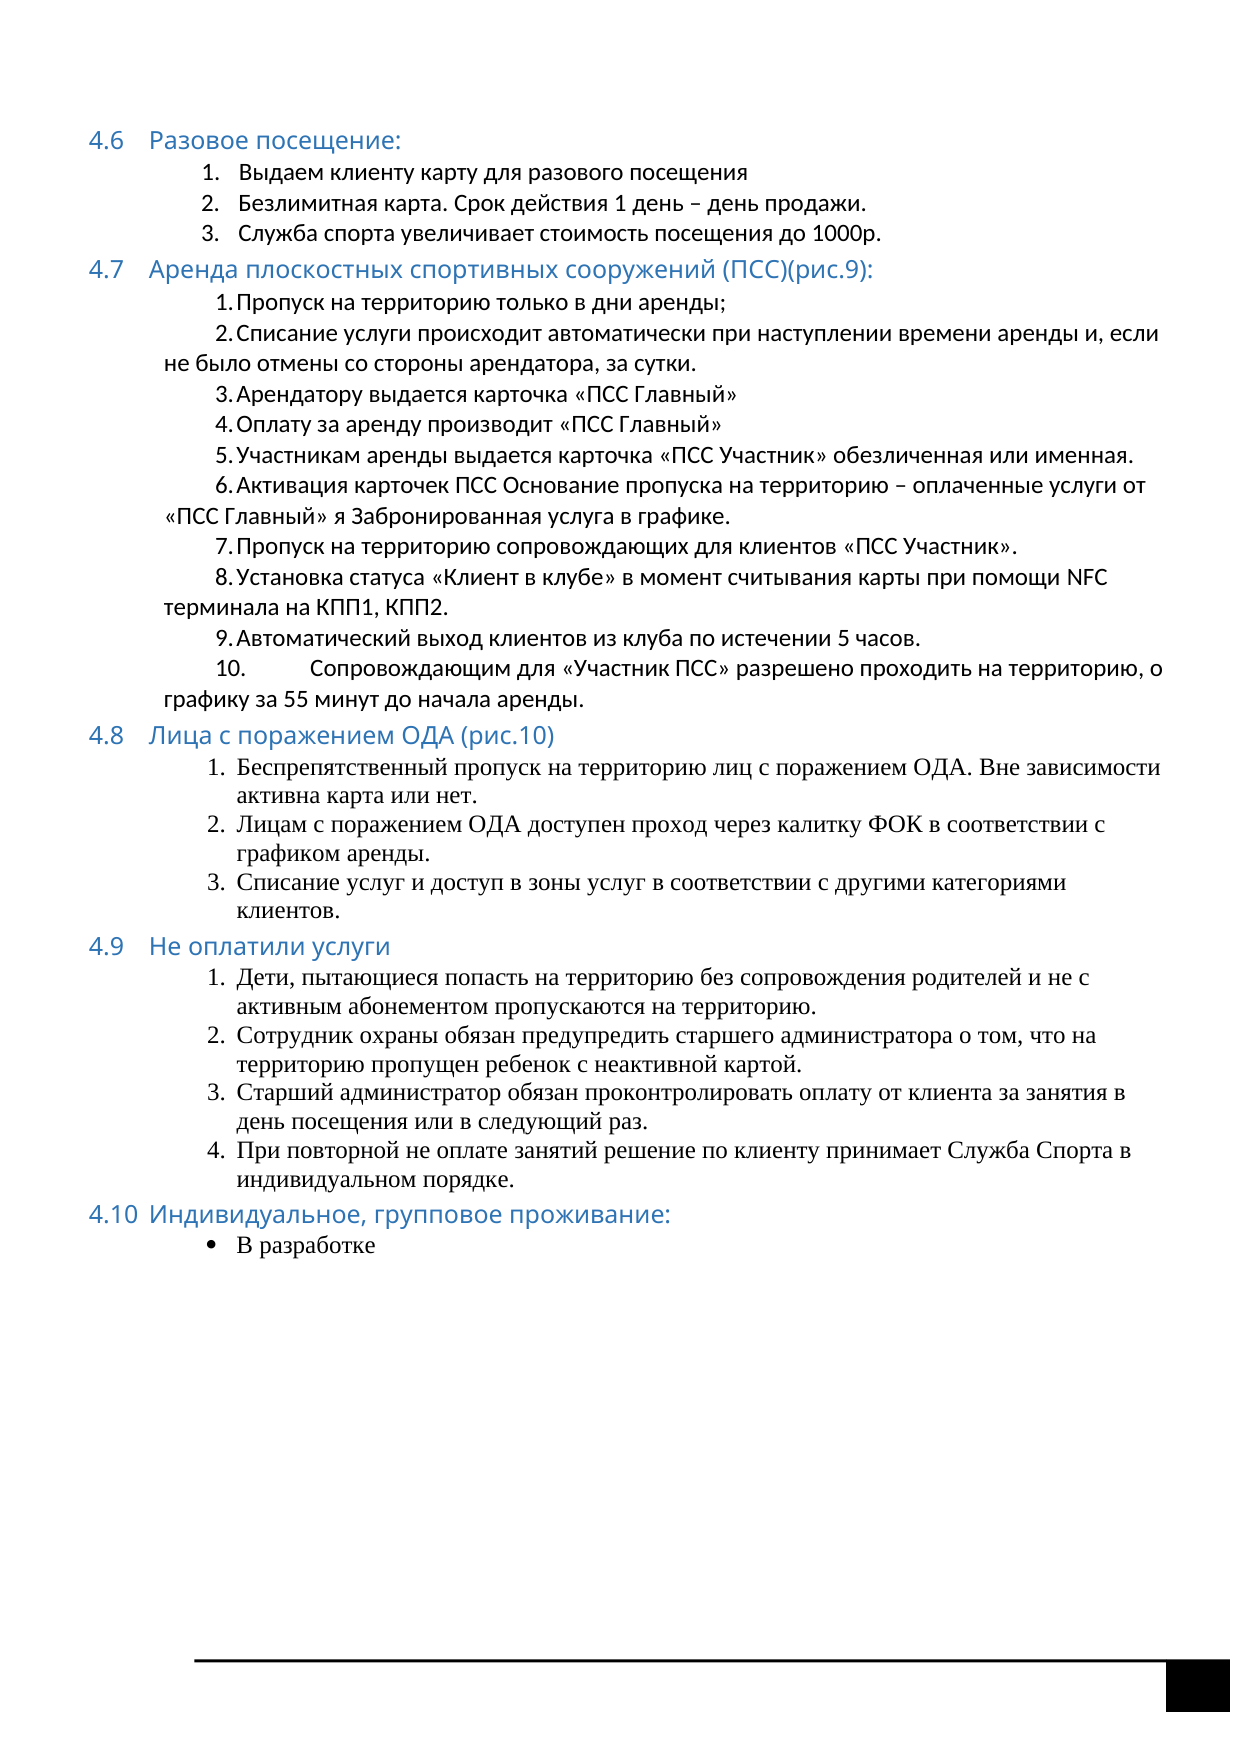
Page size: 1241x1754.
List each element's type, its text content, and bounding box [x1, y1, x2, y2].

subtitle Не оплатили услуги [89, 928, 1166, 962]
list Списание услуги происходит автоматически при наступлении времени аренды и, если не было отмены со стороны арендатора, за сутки. [164, 317, 1166, 378]
list Участникам аренды выдается карточка «ПСС Участник» обезличенная или именная. [164, 439, 1166, 469]
subtitle Лица с поражением ОДА (рис.10) [89, 718, 1166, 752]
list Списание услуг и доступ в зоны услуг в соответствии с другими категориями клиентов. [207, 867, 1166, 924]
list Сотрудник охраны обязан предупредить старшего администратора о том, что на территорию пропущен ребенок с неактивной картой. [207, 1020, 1166, 1077]
list Пропуск на территорию только в дни аренды; [164, 286, 1166, 317]
subtitle Аренда плоскостных спортивных сооружений (ПСС)(рис.9): [89, 252, 1166, 286]
list Служба спорта увеличивает стоимость посещения до 1000р. [201, 217, 1166, 248]
subtitle Индивидуальное, групповое проживание: [89, 1197, 1166, 1231]
list Старший администратор обязан проконтролировать оплату от клиента за занятия в день посещения или в следующий раз. [207, 1077, 1166, 1135]
list Пропуск на территорию сопровождающих для клиентов «ПСС Участник». [164, 530, 1166, 561]
subtitle Разовое посещение: [89, 122, 1166, 156]
list Беспрепятственный пропуск на территорию лиц с поражением ОДА. Вне зависимости активна карта или нет. [207, 752, 1166, 809]
list Выдаем клиенту карту для разового посещения [201, 156, 1166, 187]
list При повторной не оплате занятий решение по клиенту принимает Служба Спорта в индивидуальном порядке. [207, 1135, 1166, 1192]
list Установка статуса «Клиент в клубе» в момент считывания карты при помощи NFC терминала на КПП1, КПП2. [164, 561, 1166, 622]
list Оплату за аренду производит «ПСС Главный» [164, 408, 1166, 439]
list Безлимитная карта. Срок действия 1 день – день продажи. [201, 187, 1166, 217]
list В разработке [164, 1231, 1166, 1259]
list Арендатору выдается карточка «ПСС Главный» [164, 378, 1166, 408]
list Активация карточек ПСС Основание пропуска на территорию – оплаченные услуги от «ПСС Главный» я Забронированная услуга в графике. [164, 469, 1166, 530]
list Лицам с поражением ОДА доступен проход через калитку ФОК в соответствии с графиком аренды. [207, 809, 1166, 867]
list Дети, пытающиеся попасть на территорию без сопровождения родителей и не с активным абонементом пропускаются на территорию. [207, 962, 1166, 1020]
list Автоматический выход клиентов из клуба по истечении 5 часов. [164, 622, 1166, 652]
list Сопровождающим для «Участник ПСС» разрешено проходить на территорию, о графику за 55 минут до начала аренды. [164, 652, 1166, 713]
